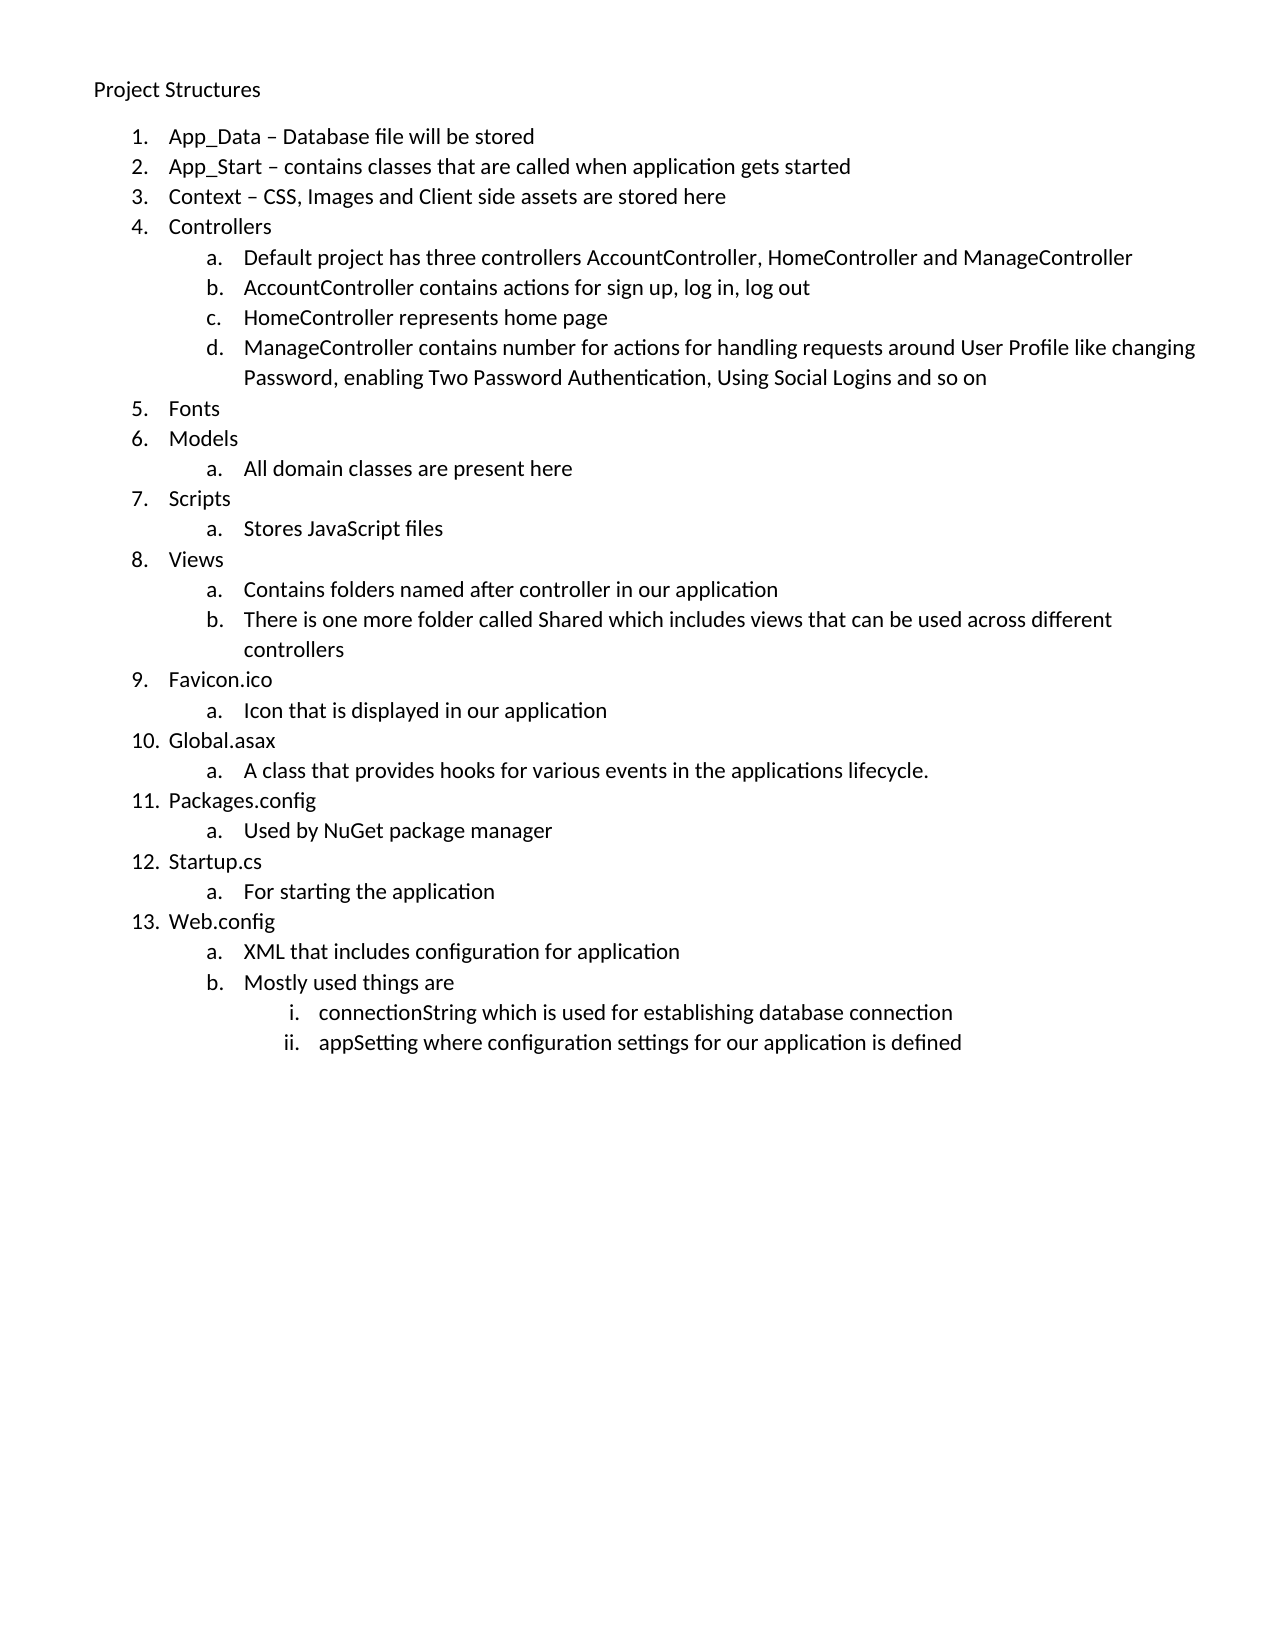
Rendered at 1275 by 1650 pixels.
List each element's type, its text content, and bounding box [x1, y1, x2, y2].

list Global.asax [131, 726, 1219, 754]
list Controllers [131, 212, 1219, 241]
list Views [131, 545, 1219, 573]
list Models [131, 424, 1219, 452]
list For starting the application [206, 877, 1219, 905]
list Mostly used things are [206, 968, 1219, 996]
list XML that includes configuration for application [206, 937, 1219, 966]
list Context – CSS, Images and Client side assets are stored here [131, 182, 1219, 210]
list A class that provides hooks for various events in the applications lifecycle. [206, 756, 1219, 784]
list AccountController contains actions for sign up, log in, log out [206, 273, 1219, 301]
list Used by NuGet package manager [206, 817, 1219, 845]
list HomeController represents home page [206, 303, 1219, 331]
list Stores JavaScript files [206, 514, 1219, 543]
list Contains folders named after controller in our application [206, 575, 1219, 603]
list App_Data – Database file will be stored [131, 122, 1219, 150]
list Default project has three controllers AccountController, HomeController and ManageController [206, 243, 1219, 271]
list App_Start – contains classes that are called when application gets started [131, 152, 1219, 180]
list Icon that is displayed in our application [206, 696, 1219, 724]
list connectionString which is used for establishing database connection [300, 998, 1219, 1026]
list Fonts [131, 394, 1219, 422]
list There is one more folder called Shared which includes views that can be used across different controllers [206, 605, 1219, 663]
list All domain classes are present here [206, 454, 1219, 482]
list Scripts [131, 484, 1219, 512]
list Packages.config [131, 786, 1219, 814]
list appSetting where configuration settings for our application is defined [300, 1028, 1219, 1056]
text Project Structures [94, 75, 1219, 103]
list ManageController contains number for actions for handling requests around User Profile like changing Password, enabling Two Password Authentication, Using Social Logins and so on [206, 333, 1219, 392]
list Startup.cs [131, 847, 1219, 875]
list Web.config [131, 907, 1219, 935]
list Favicon.ico [131, 666, 1219, 694]
